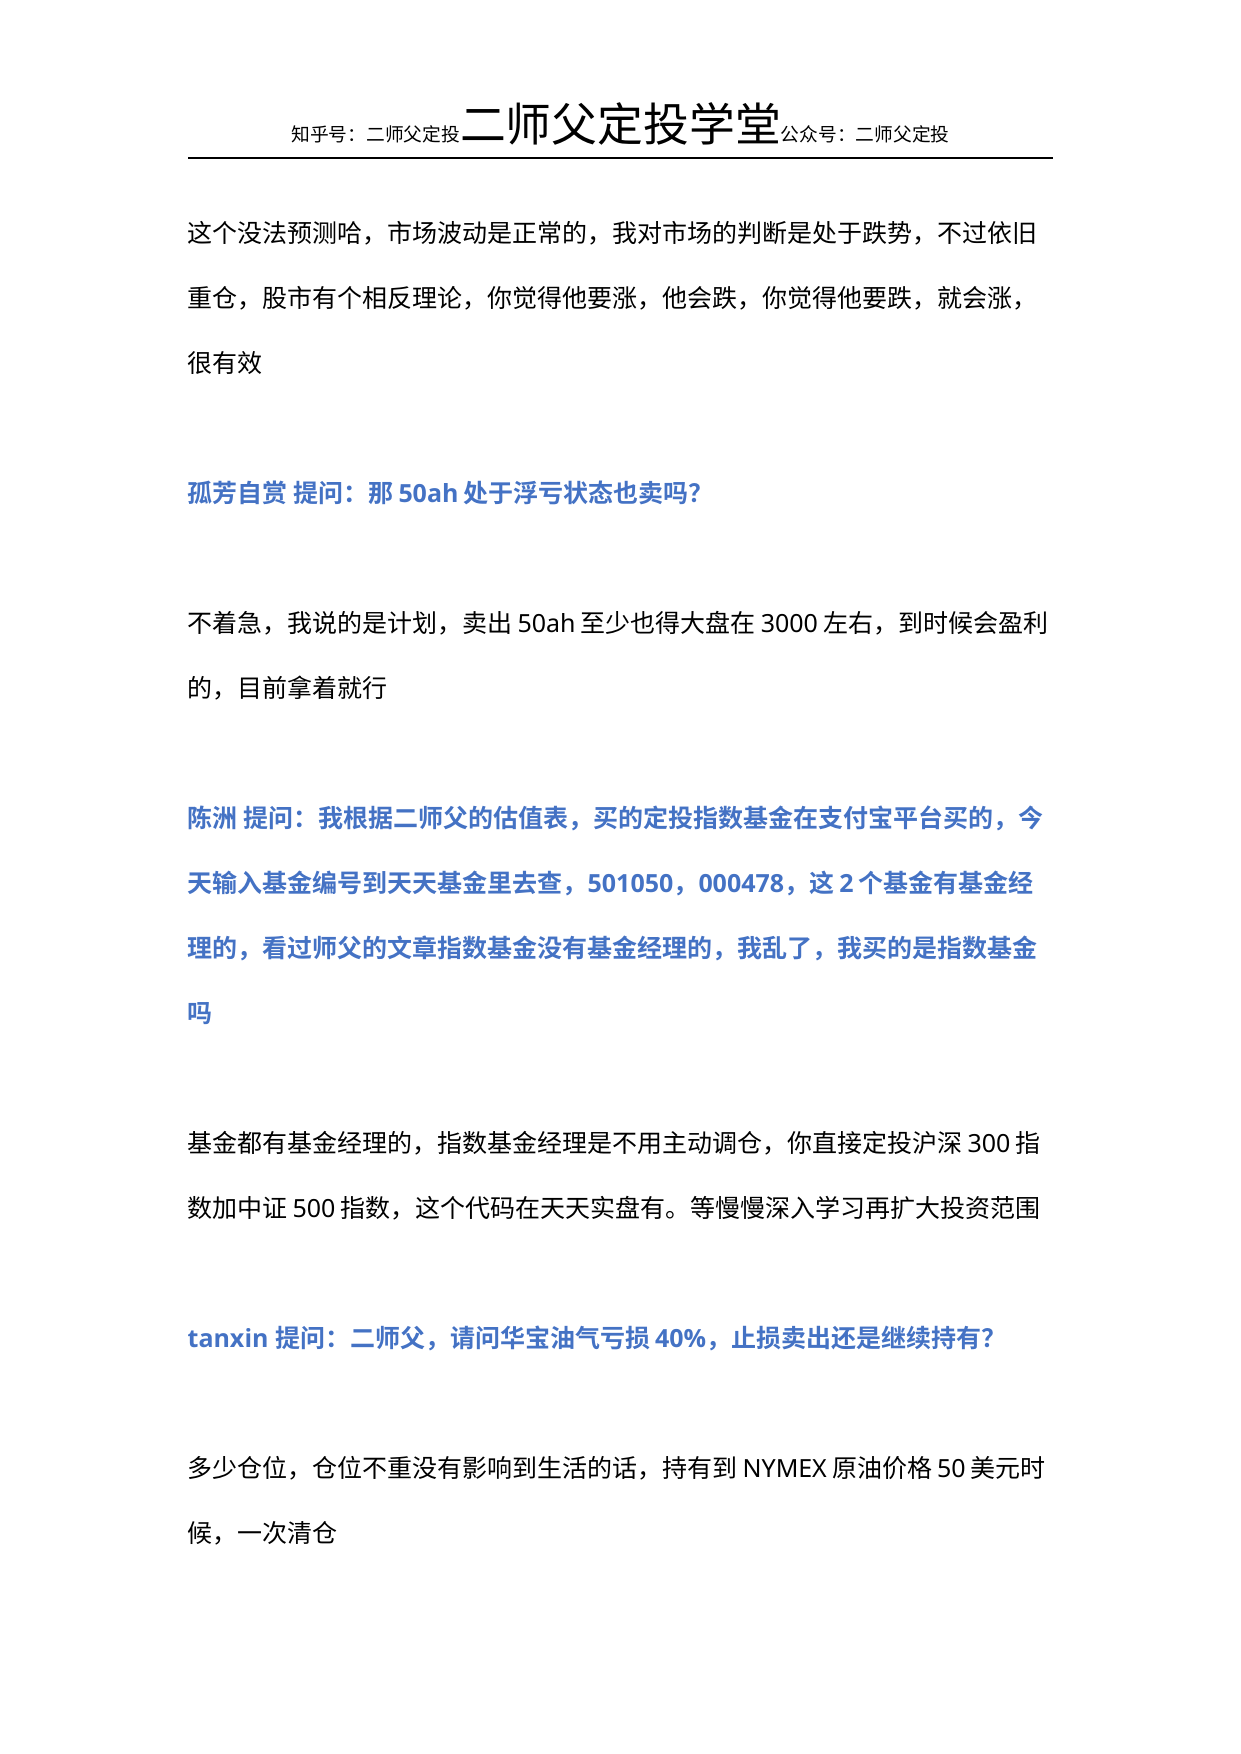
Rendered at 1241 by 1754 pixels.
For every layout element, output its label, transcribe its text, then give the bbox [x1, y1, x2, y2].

text 多少仓位，仓位不重没有影响到生活的话，持有到NYMEX原油价格50美元时候，一次清仓 [187, 1434, 1053, 1564]
text 不着急，我说的是计划，卖出50ah至少也得大盘在3000左右，到时候会盈利的，目前拿着就行 [187, 589, 1053, 719]
text 基金都有基金经理的，指数基金经理是不用主动调仓，你直接定投沪深300指数加中证500指数，这个代码在天天实盘有。等慢慢深入学习再扩大投资范围 [187, 1109, 1053, 1239]
text 这个没法预测哈，市场波动是正常的，我对市场的判断是处于跌势，不过依旧重仓，股市有个相反理论，你觉得他要涨，他会跌，你觉得他要跌，就会涨，很有效 [187, 199, 1053, 394]
text 孤芳自赏 提问：那50ah处于浮亏状态也卖吗？ [187, 459, 1053, 524]
text 陈洲 提问：我根据二师父的估值表，买的定投指数基金在支付宝平台买的，今天输入基金编号到天天基金里去查，501050，000478，这2个基金有基金经理的，看过师父的文章指数基金没有基金经理的，我乱了，我买的是指数基金吗 [187, 784, 1053, 1044]
text tanxin 提问：二师父，请问华宝油气亏损40%，止损卖出还是继续持有？ [187, 1304, 1053, 1369]
